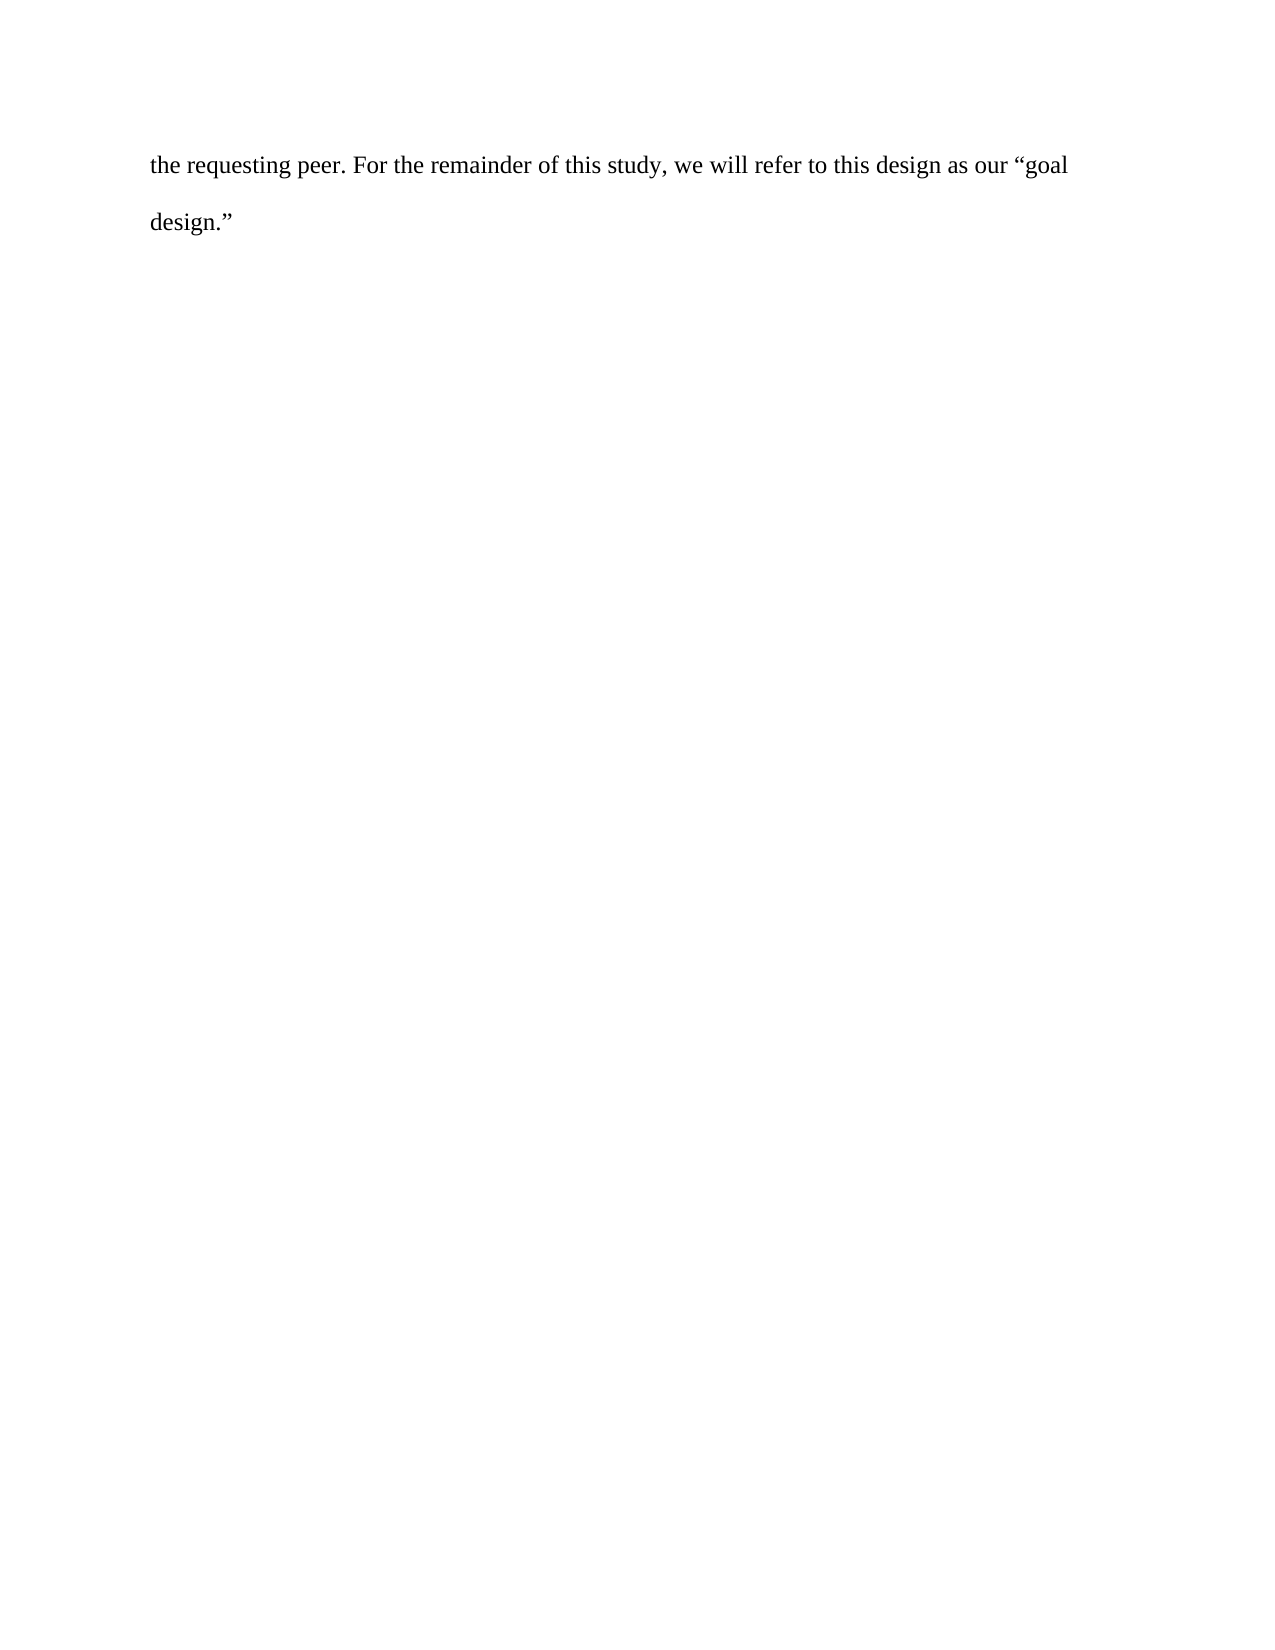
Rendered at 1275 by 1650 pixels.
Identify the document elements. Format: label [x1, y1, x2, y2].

text [150, 150, 1125, 236]
